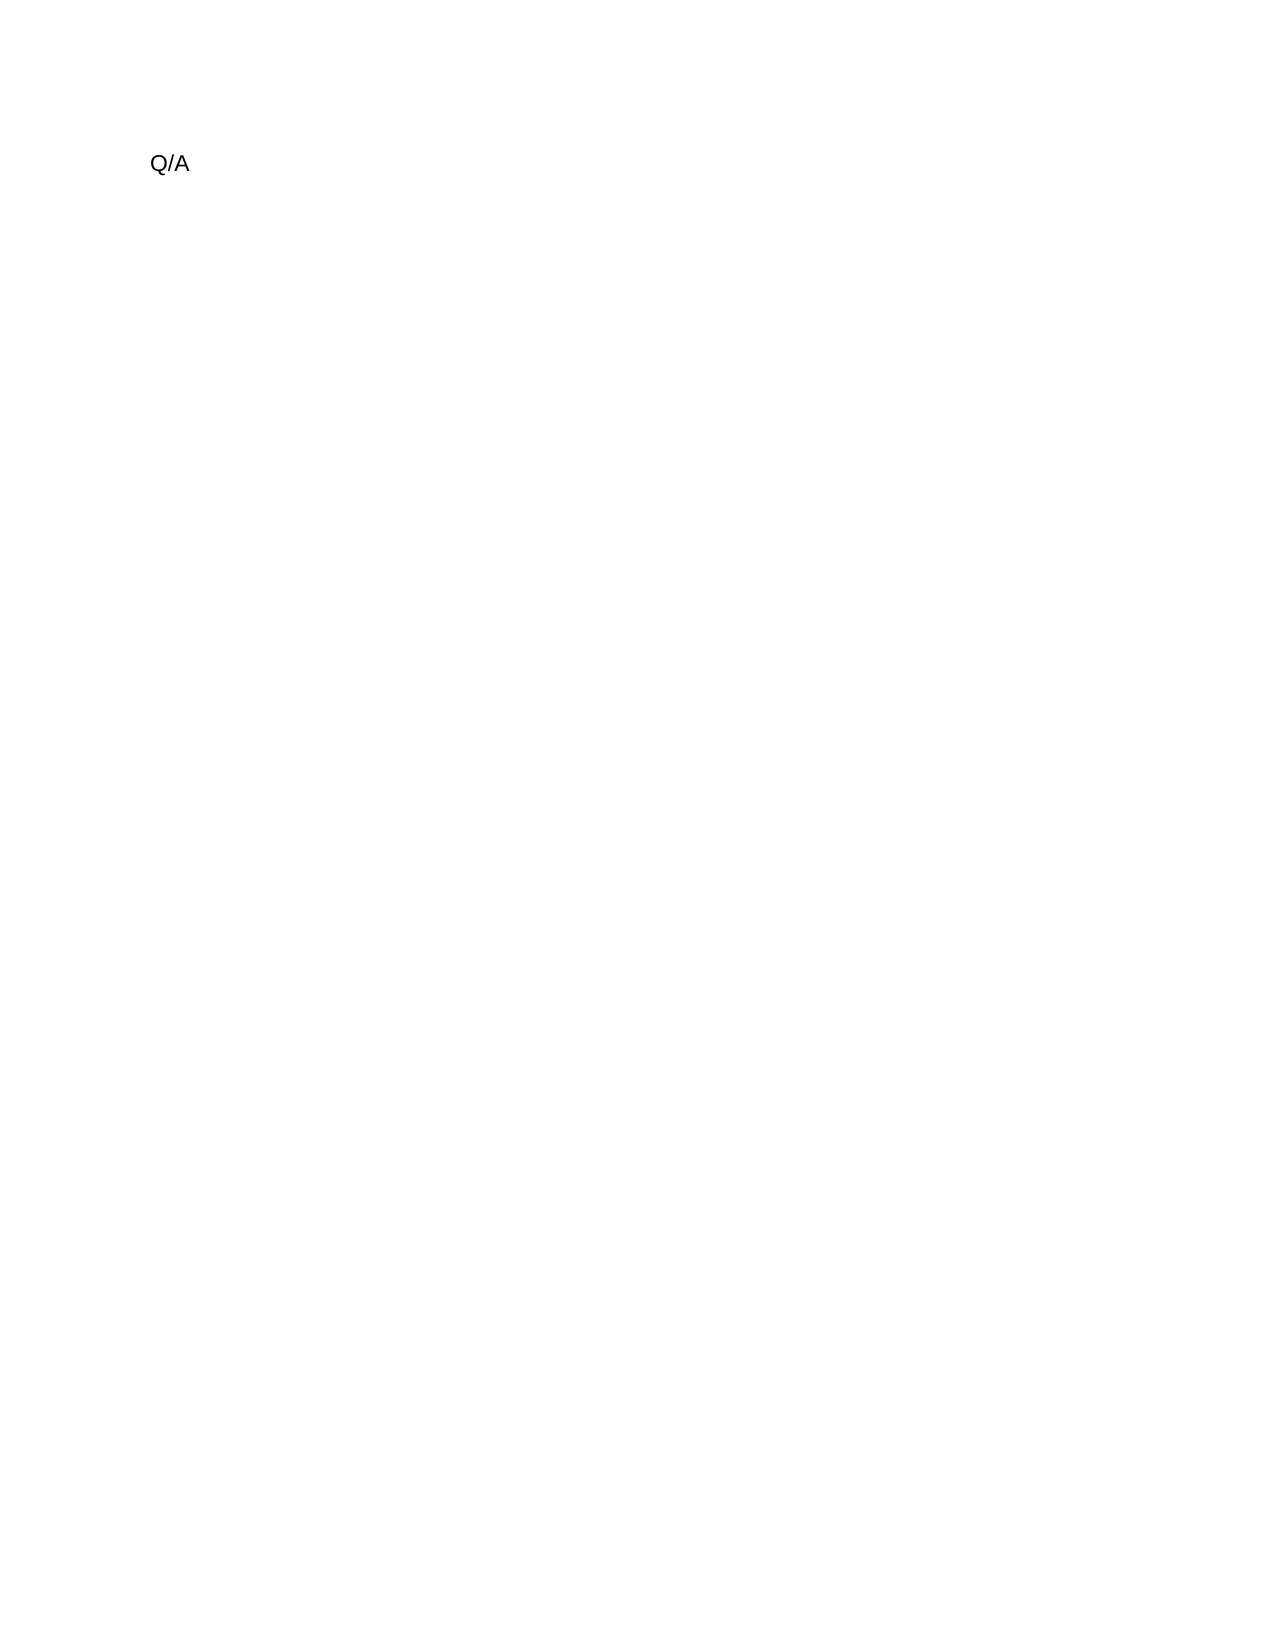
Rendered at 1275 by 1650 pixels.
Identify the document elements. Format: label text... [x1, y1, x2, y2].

text Q/A [150, 150, 1125, 176]
